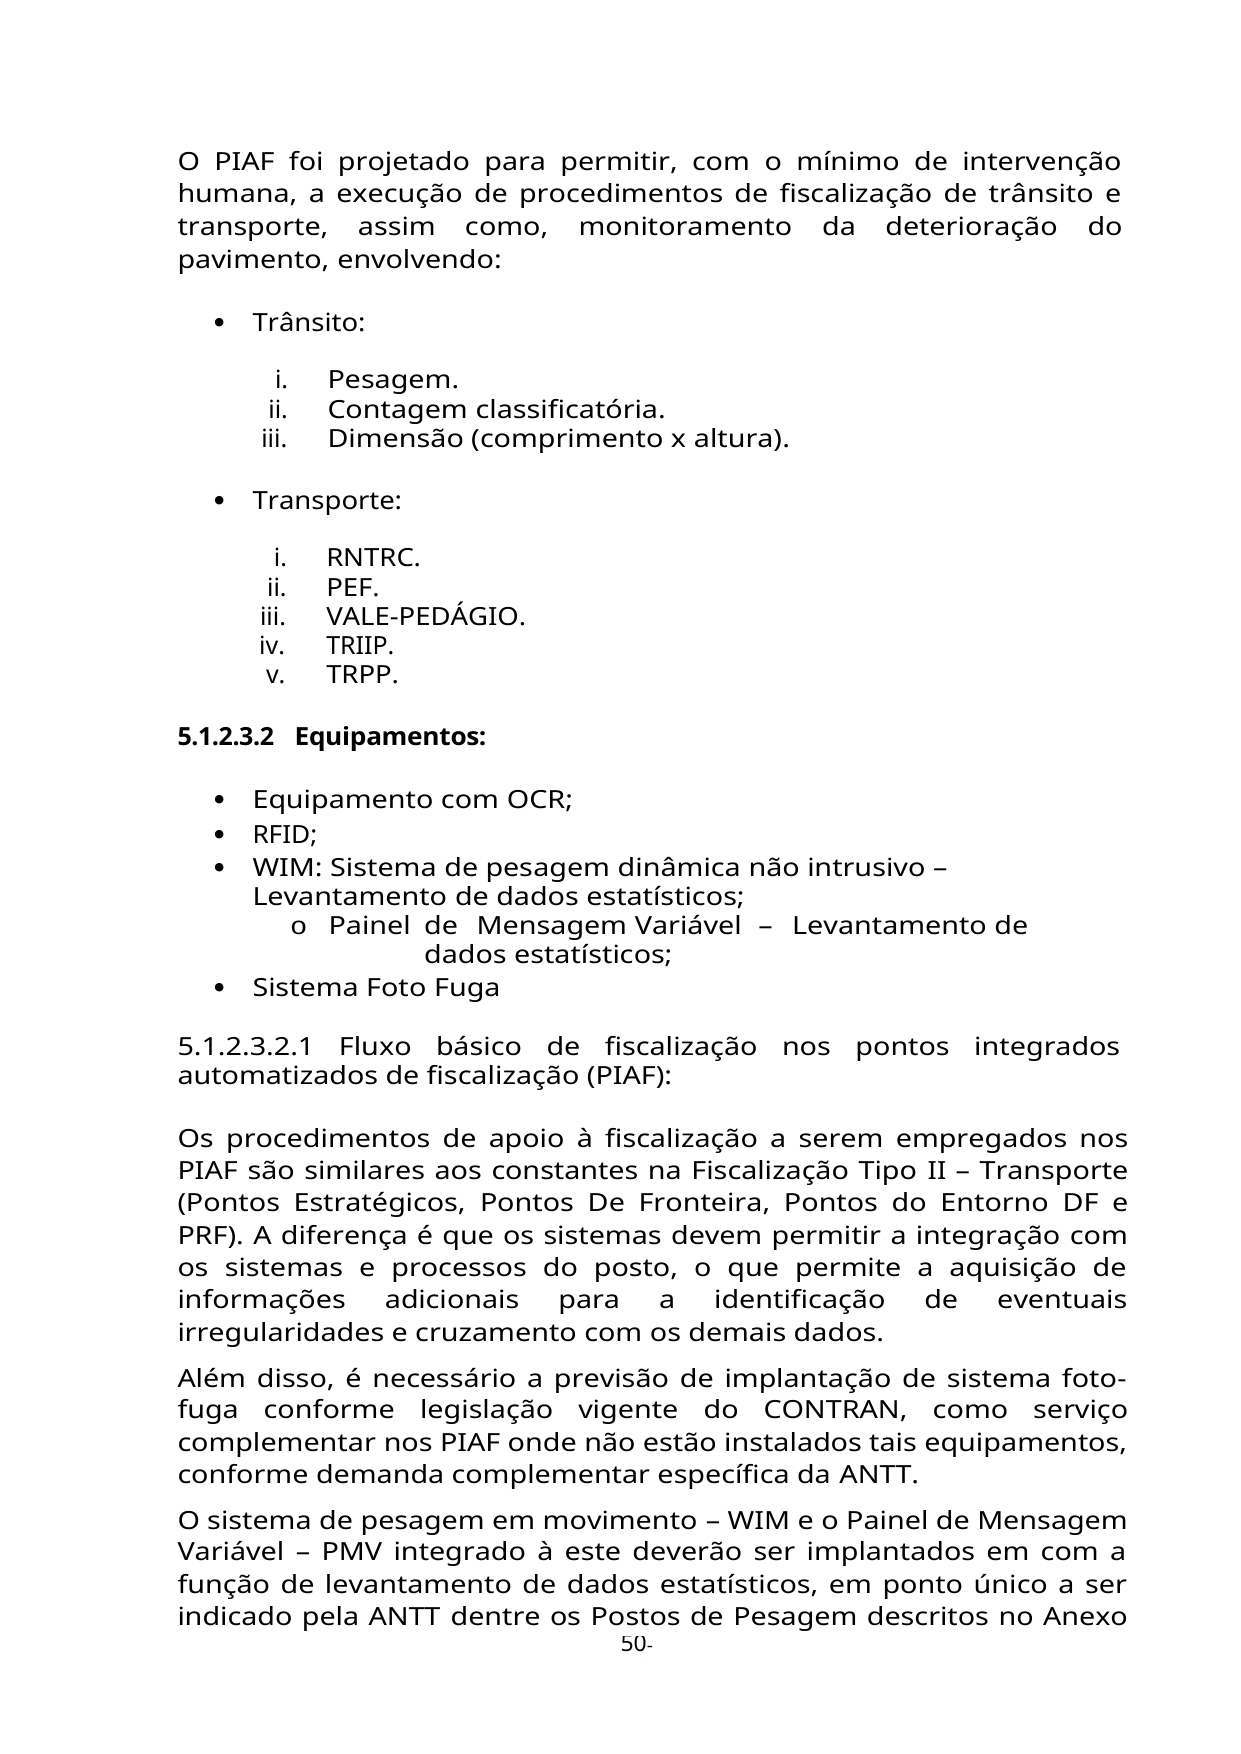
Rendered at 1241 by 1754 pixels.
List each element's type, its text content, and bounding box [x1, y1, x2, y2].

subtitle Equipamentos: [177, 718, 1140, 753]
list VALE-PEDÁGIO. [260, 602, 1140, 631]
text 5.1.2.3.2.1 Fluxo básico de fiscalização nos pontos integrados automatizados de fiscalização (PIAF): [177, 1032, 1122, 1090]
list TRPP. [266, 660, 1140, 690]
list RFID; [215, 816, 1140, 851]
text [177, 1503, 1128, 1633]
list WIM: Sistema de pesagem dinâmica não intrusivo – Levantamento de dados estatísticos; [215, 853, 1122, 911]
list Sistema Foto Fuga [215, 969, 1140, 1003]
list Trânsito: [215, 305, 1140, 339]
text Além disso, é necessário a previsão de implantação de sistema foto-fuga conforme legislação vigente do CONTRAN, como serviço complementar nos PIAF onde não estão instalados tais equipamentos, conforme demanda complementar específica da ANTT. [177, 1361, 1128, 1491]
list Transporte: [215, 482, 1140, 517]
list Pesagem. [275, 365, 1140, 395]
list TRIIP. [259, 631, 1140, 660]
text O PIAF foi projetado para permitir, com o mínimo de intervenção humana, a execução de procedimentos de fiscalização de trânsito e transporte, assim como, monitoramento da deterioração do pavimento, envolvendo: [177, 145, 1122, 276]
text o Painel de Mensagem Variável – Levantamento de dados estatísticos; [290, 911, 1122, 969]
list Contagem classificatória. [268, 395, 1140, 424]
list Equipamento com OCR; [215, 782, 1140, 816]
text Os procedimentos de apoio à fiscalização a serem empregados nos PIAF são similares aos constantes na Fiscalização Tipo II – Transporte (Pontos Estratégicos, Pontos De Fronteira, Pontos do Entorno DF e PRF). A diferença é que os sistemas devem permitir a integração com os sistemas e processos do posto, o que permite a aquisição de informações adicionais para a identificação de eventuais irregularidades e cruzamento com os demais dados. [177, 1122, 1128, 1348]
list PEF. [267, 573, 1140, 602]
list RNTRC. [274, 543, 1140, 573]
list Dimensão (comprimento x altura). [261, 424, 1140, 453]
